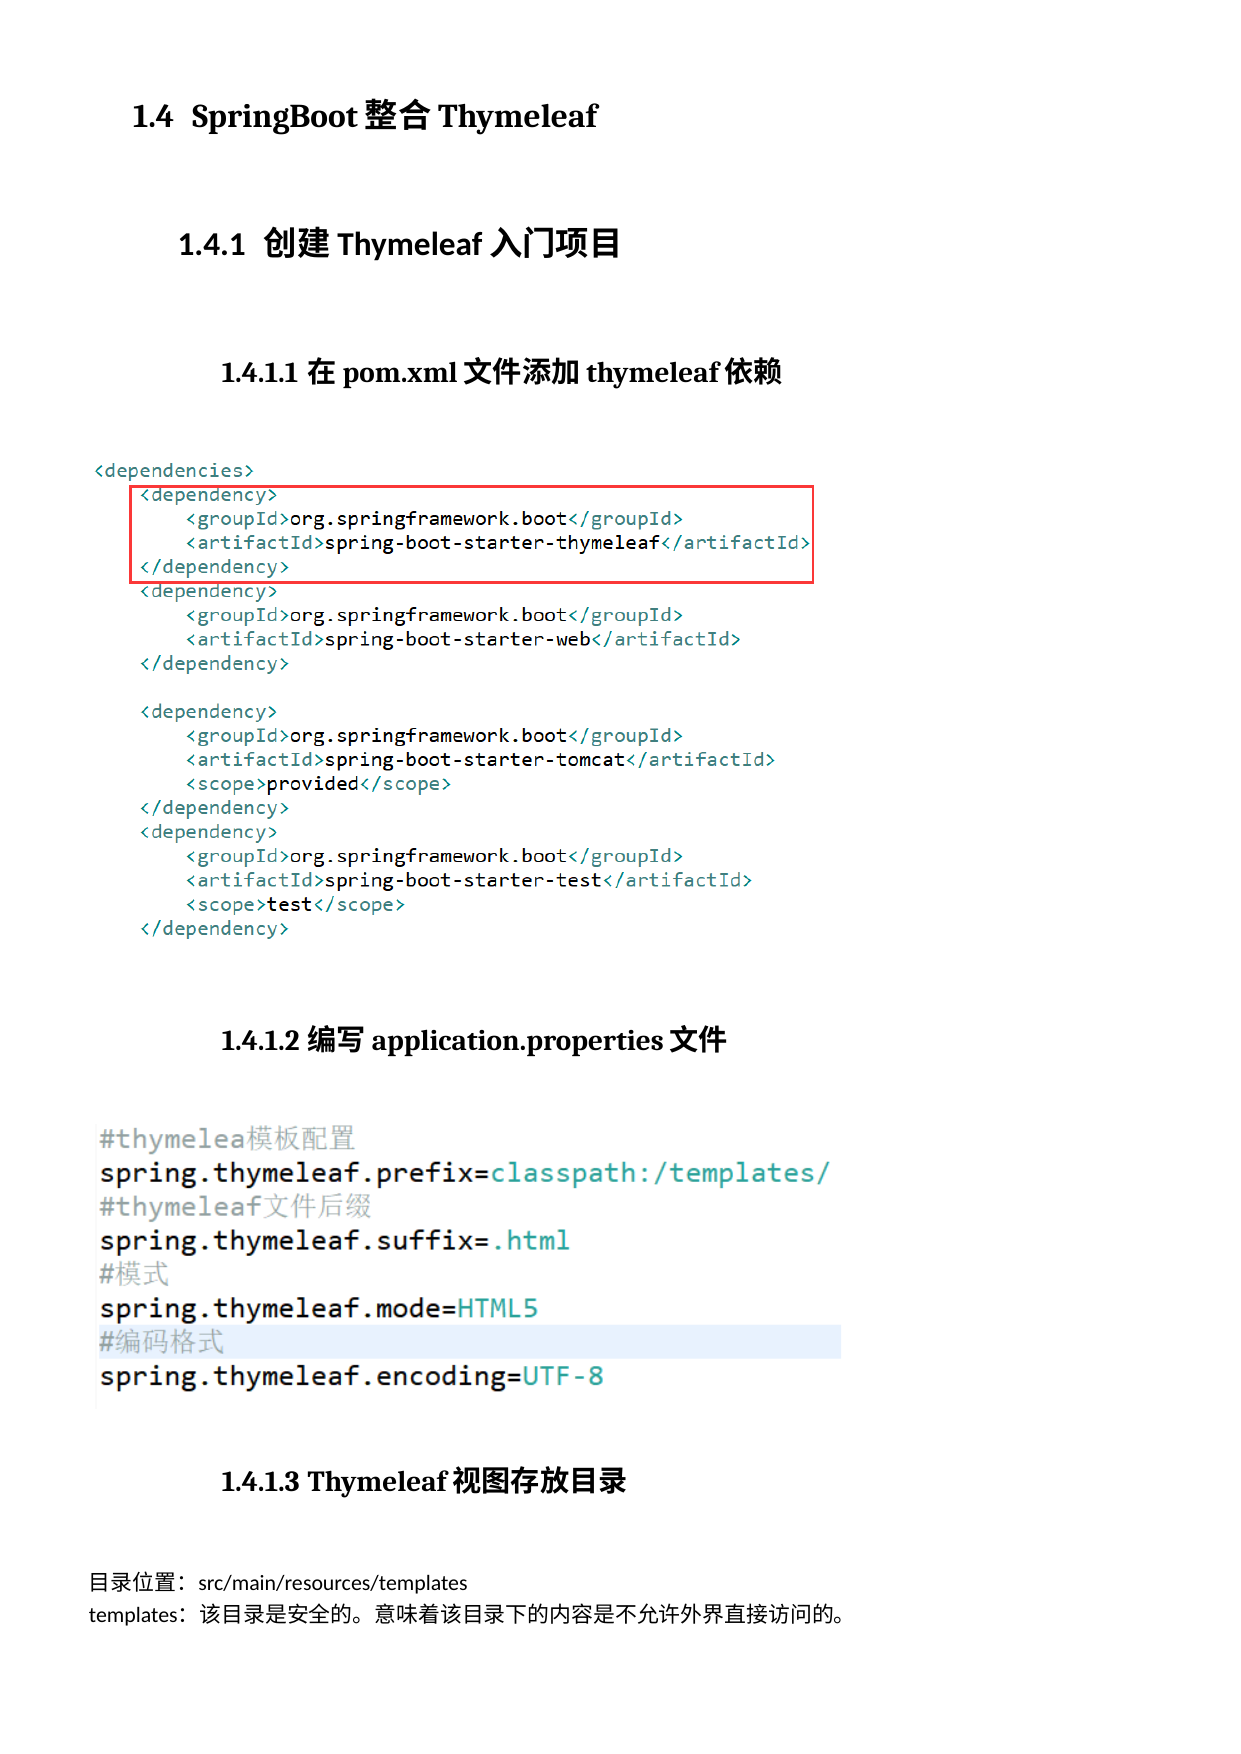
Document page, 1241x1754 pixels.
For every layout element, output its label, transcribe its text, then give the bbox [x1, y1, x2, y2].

picture [88, 1124, 842, 1409]
text 目录位置：src/main/resources/templates [89, 1564, 1167, 1597]
picture [88, 456, 837, 953]
subtitle Thymeleaf视图存放目录 [222, 1446, 1167, 1511]
subtitle 创建Thymeleaf入门项目 [177, 208, 1167, 273]
subtitle SpringBoot整合Thymeleaf [133, 81, 1167, 146]
text templates：该目录是安全的。意味着该目录下的内容是不允许外界直接访问的。 [89, 1597, 1167, 1629]
subtitle 在pom.xml文件添加thymeleaf依赖 [222, 337, 1167, 402]
subtitle 编写application.properties文件 [222, 1005, 1167, 1070]
